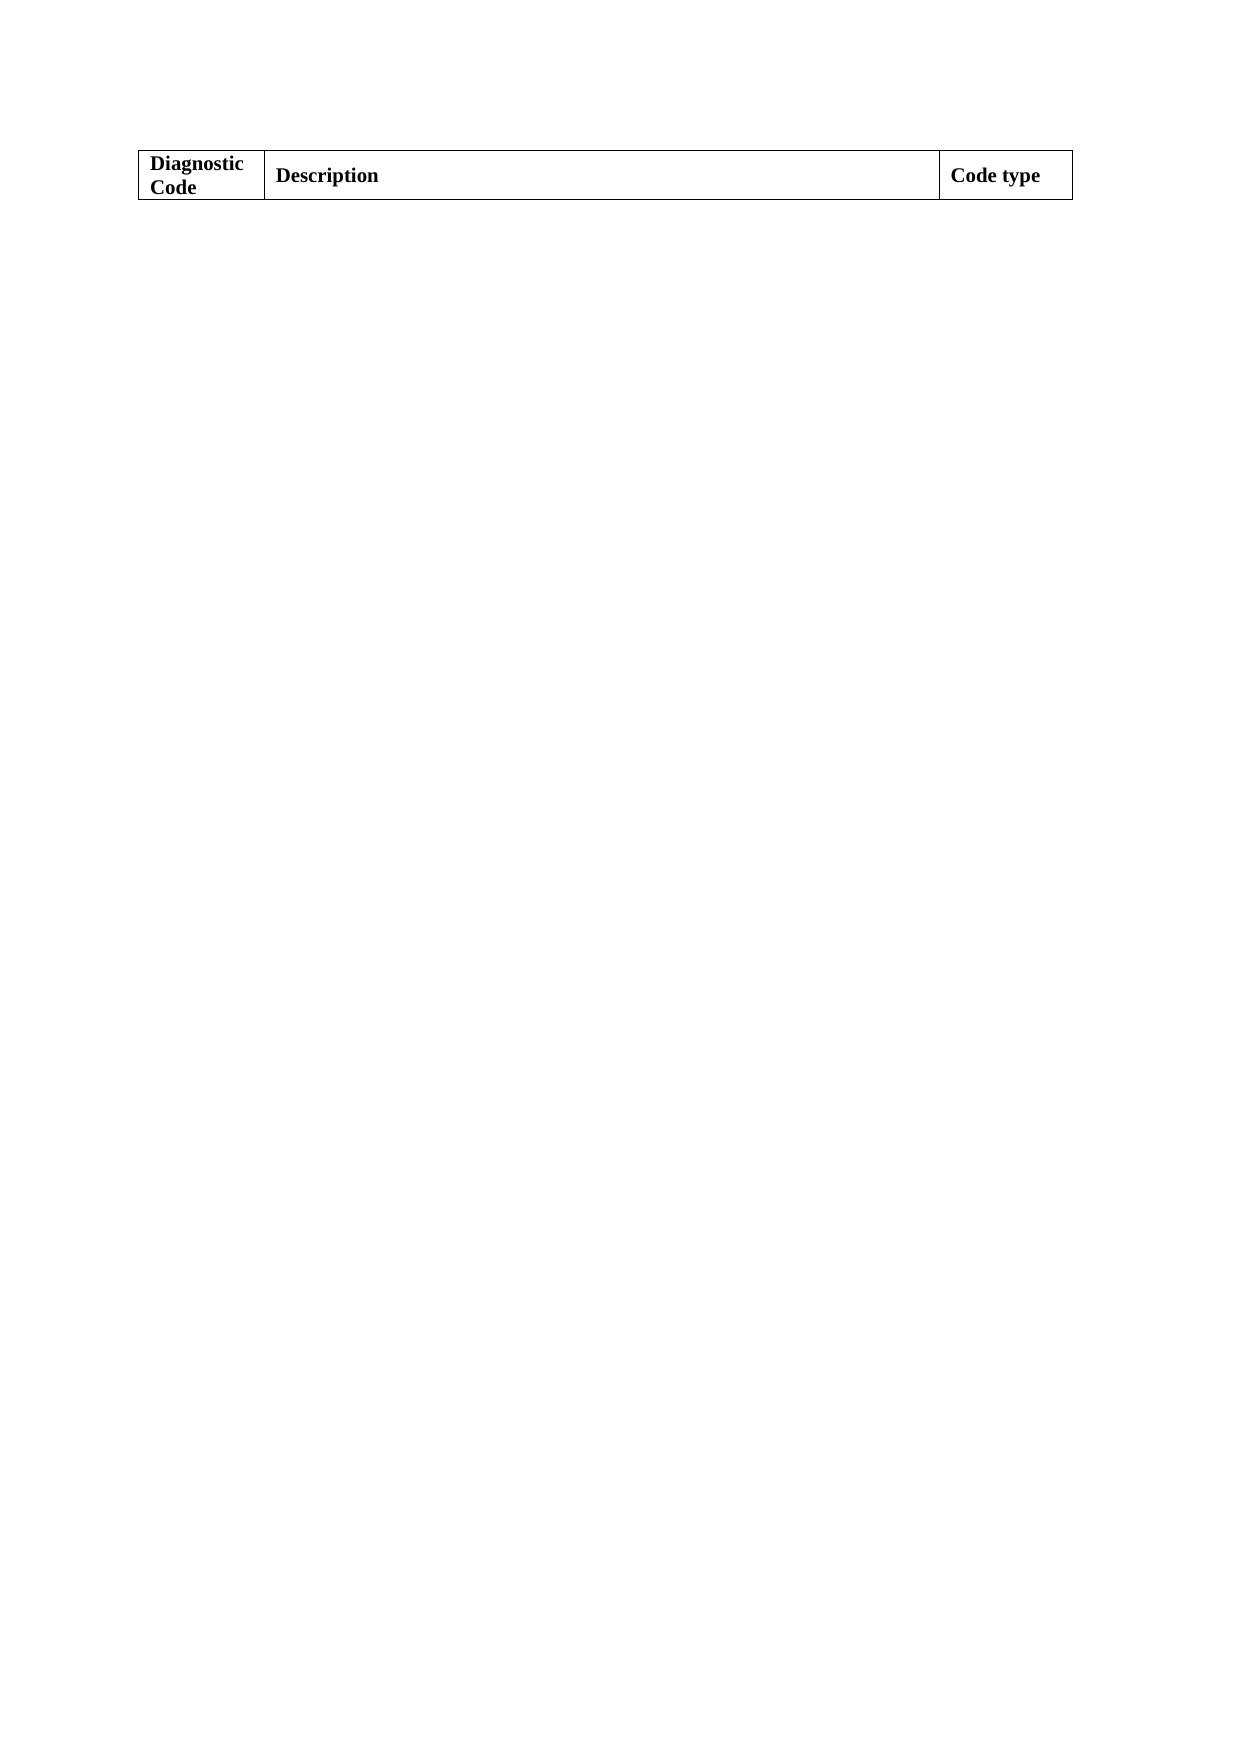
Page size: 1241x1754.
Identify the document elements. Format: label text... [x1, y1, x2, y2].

table_header Code type [940, 151, 1072, 199]
table_header Description [265, 151, 939, 199]
table_header Diagnostic Code [139, 151, 264, 199]
